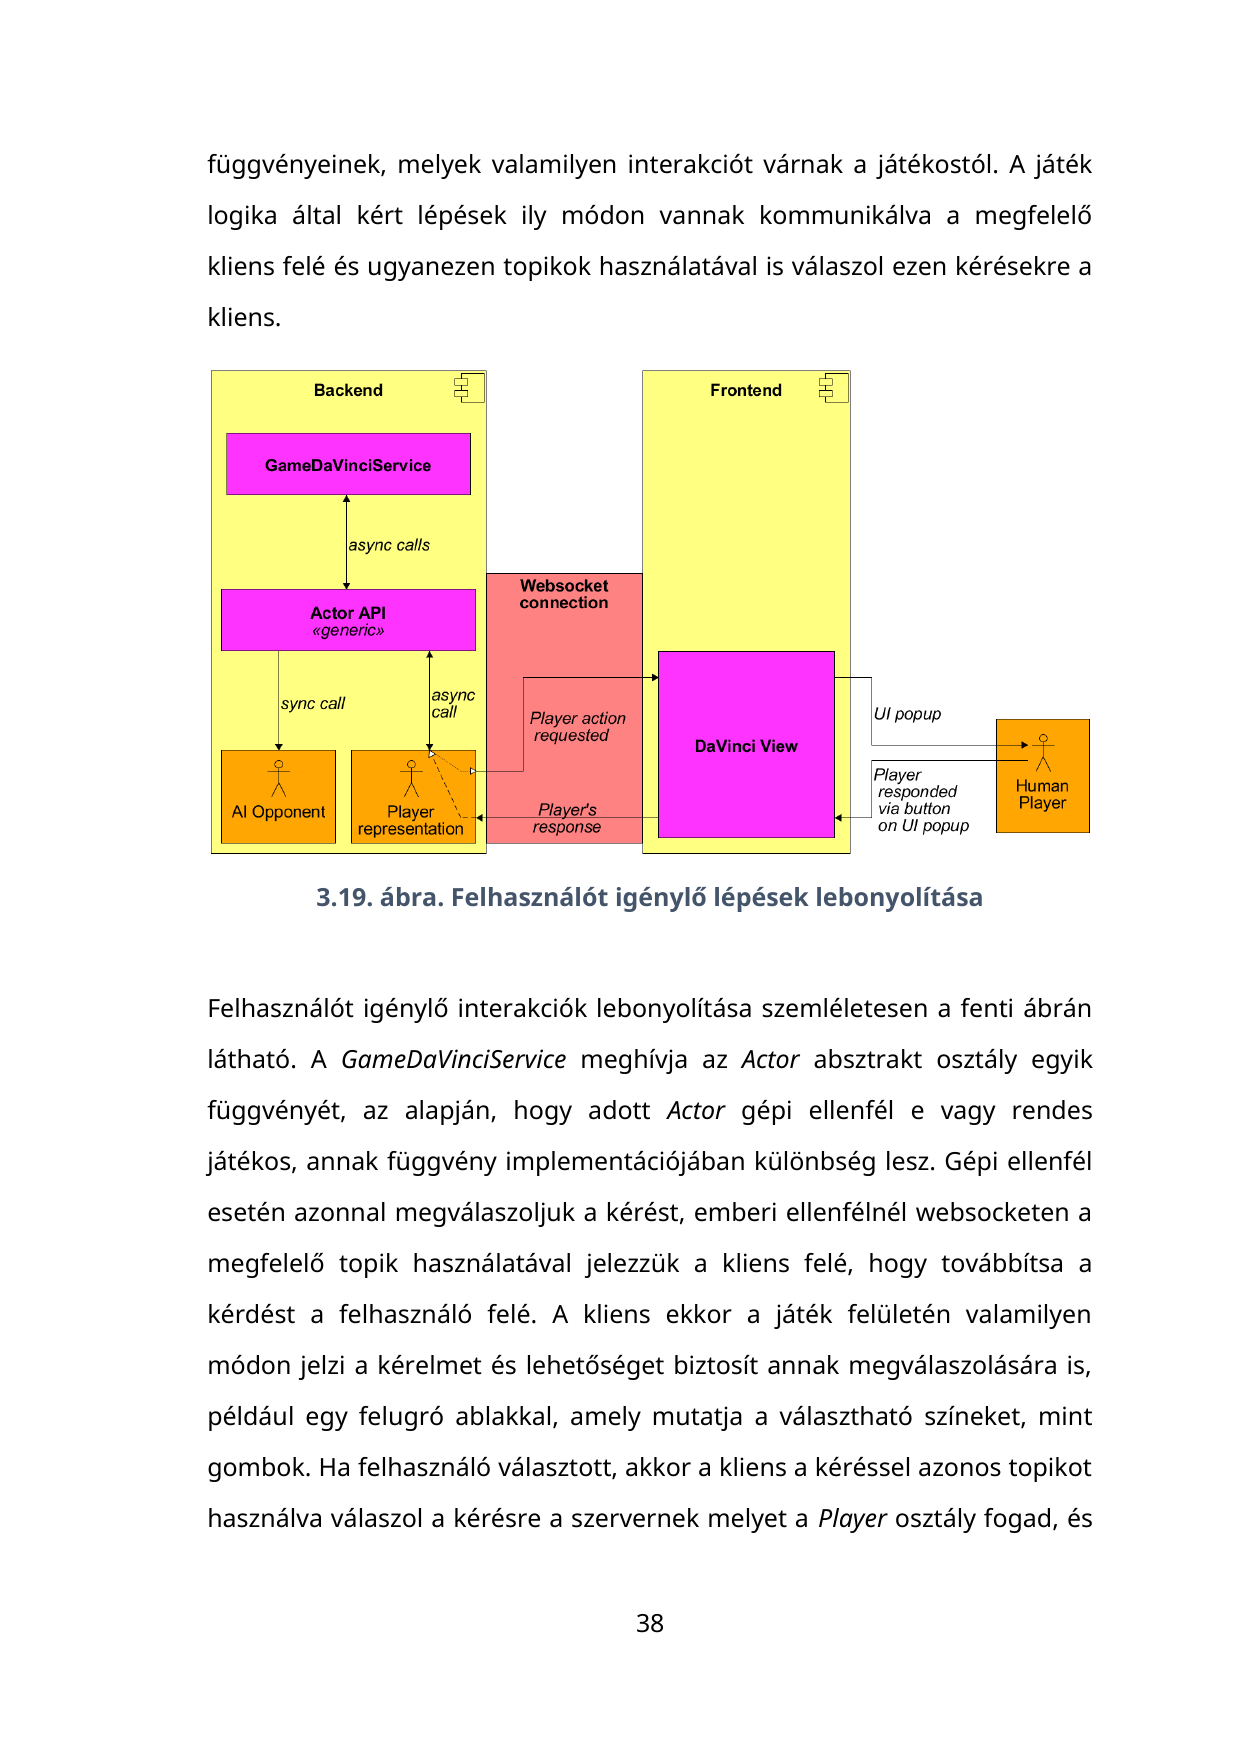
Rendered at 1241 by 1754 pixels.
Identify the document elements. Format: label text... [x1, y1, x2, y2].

picture [207, 367, 1094, 860]
